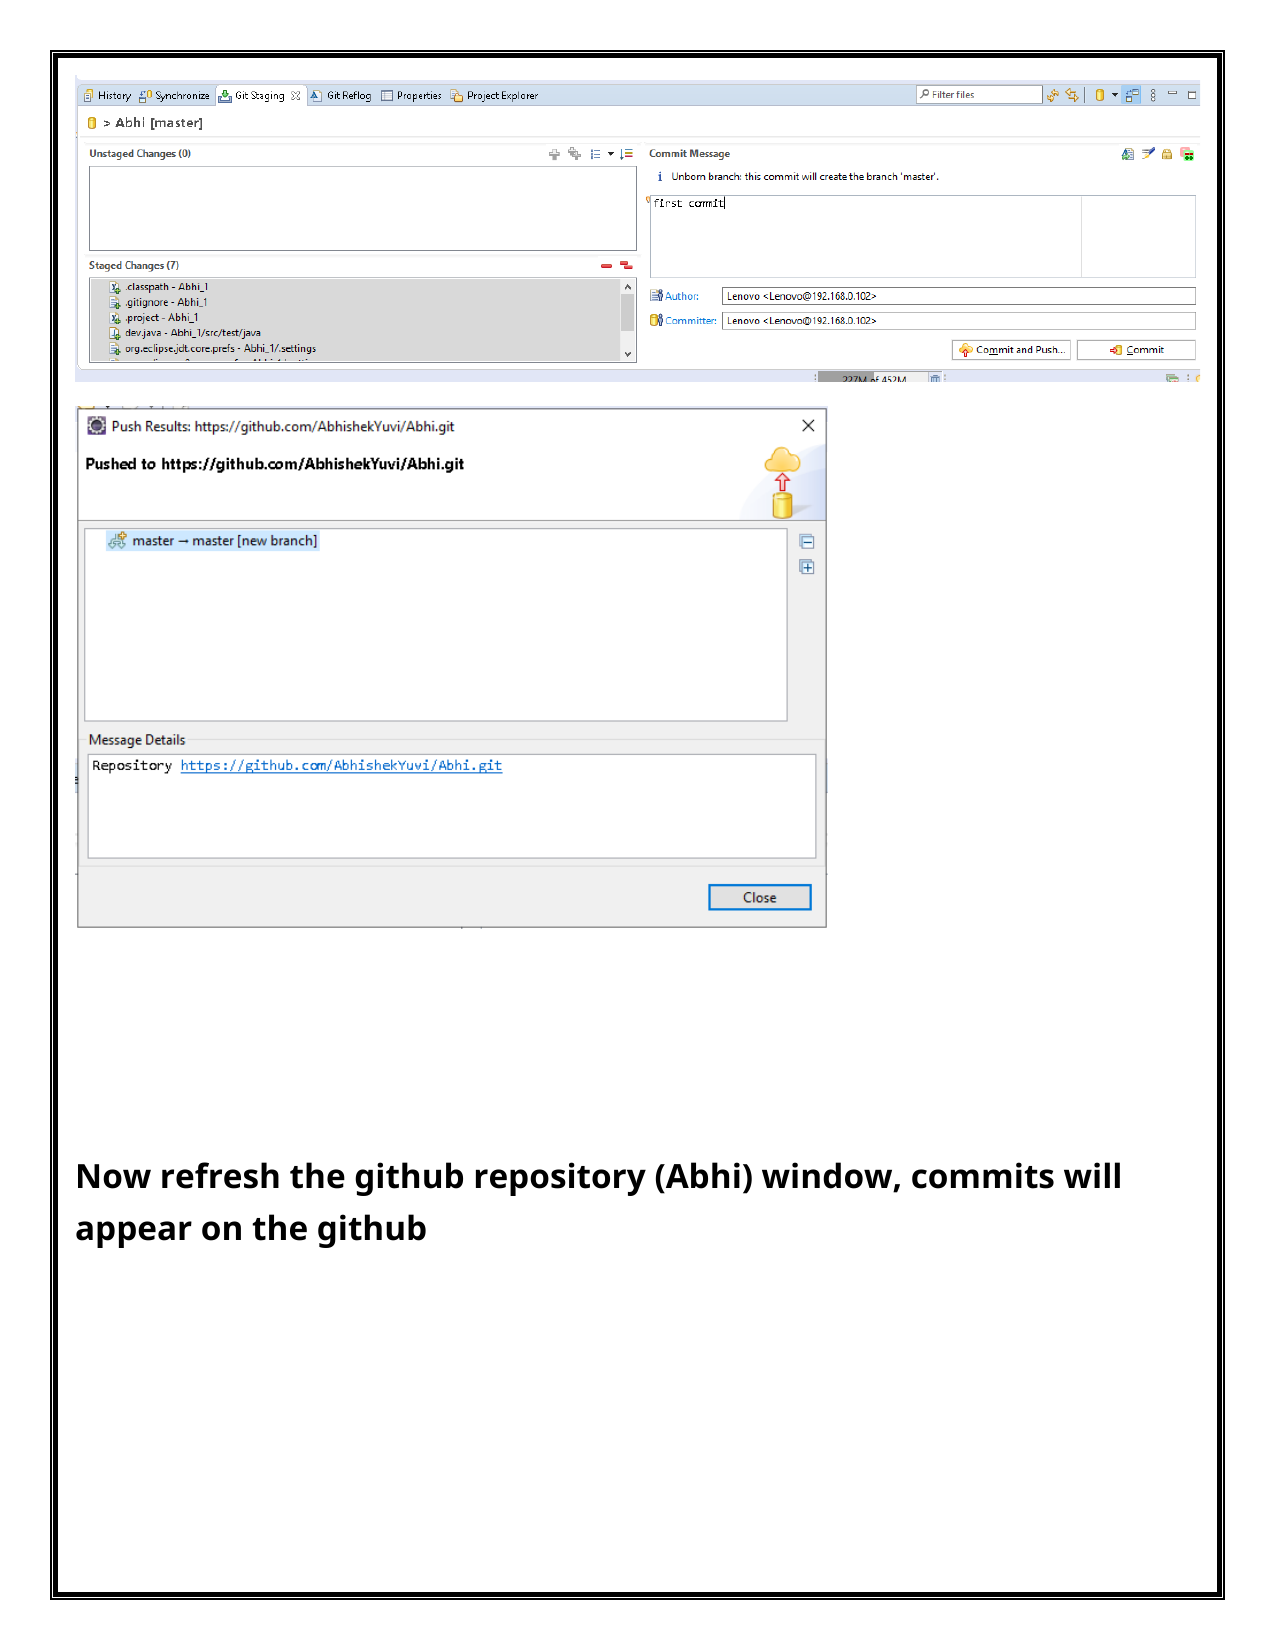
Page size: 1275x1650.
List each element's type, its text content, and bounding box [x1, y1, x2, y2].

text Now refresh the github repository (Abhi) window, commits will appear on the github [75, 1153, 1200, 1250]
picture [75, 75, 1200, 382]
picture [75, 406, 828, 929]
